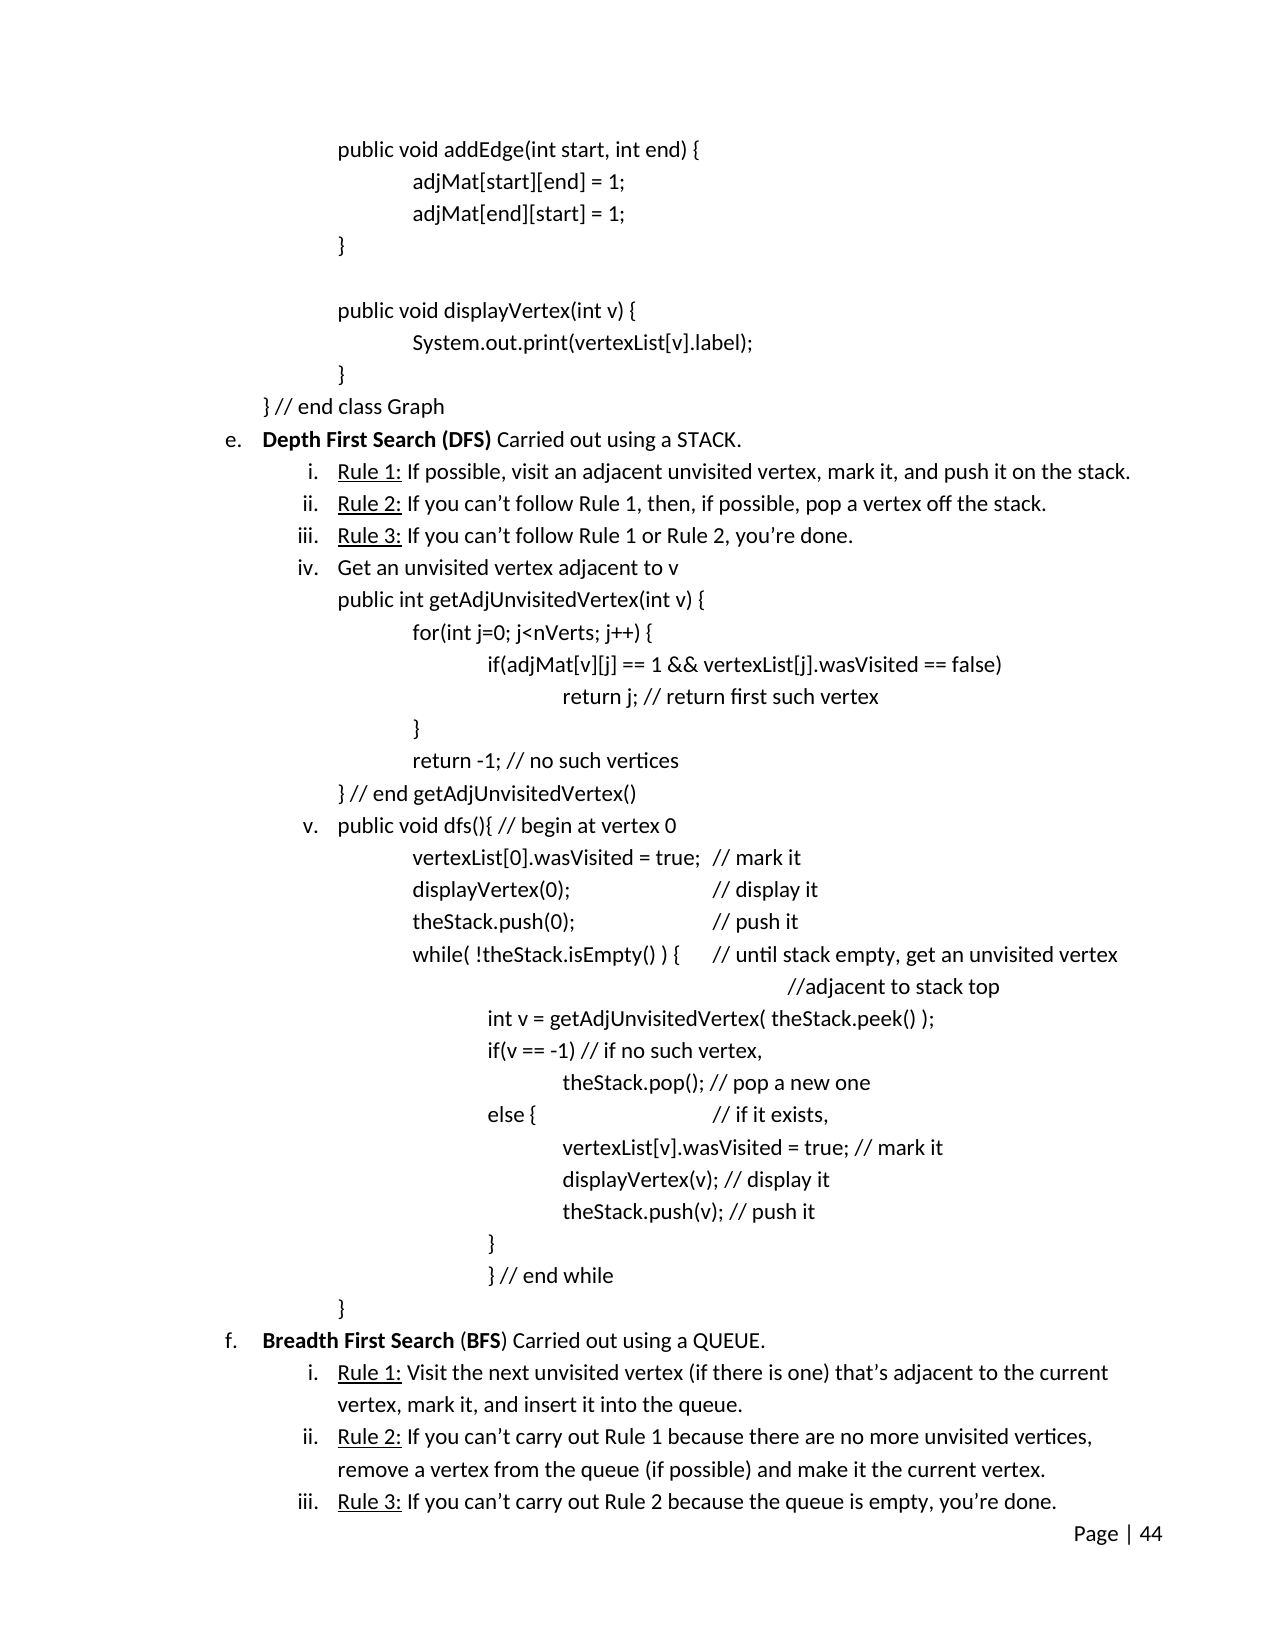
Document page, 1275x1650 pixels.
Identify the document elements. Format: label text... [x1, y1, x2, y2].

list } [487, 1229, 1162, 1257]
list int v = getAdjUnvisitedVertex( theStack.peek() ); [487, 1004, 1162, 1032]
list for(int j=0; j<nVerts; j++) { [412, 618, 1162, 646]
list theStack.pop(); // pop a new one [487, 1068, 1162, 1096]
list public void dfs(){ // begin at vertex 0 [319, 811, 1162, 839]
list vertexList[v].wasVisited = true; // mark it [562, 1133, 1162, 1161]
list while( !theStack.isEmpty() ) { // until stack empty, get an unvisited vertex //adjacent to stack top [412, 940, 1162, 1000]
list if(adjMat[v][j] == 1 && vertexList[j].wasVisited == false) [487, 650, 1162, 678]
list displayVertex(v); // display it [562, 1165, 1162, 1193]
list return j; // return first such vertex [487, 682, 1162, 710]
list Breadth First Search (BFS) Carried out using a QUEUE. [225, 1326, 1162, 1354]
list Get an unvisited vertex adjacent to v [319, 553, 1162, 581]
list Rule 1: If possible, visit an adjacent unvisited vertex, mark it, and push it on the stack. [319, 457, 1162, 485]
list Rule 2: If you can’t carry out Rule 1 because there are no more unvisited vertices, remove a vertex from the queue (if possible) and make it the current vertex. [319, 1422, 1162, 1483]
list adjMat[start][end] = 1; [412, 167, 1162, 195]
list Depth First Search (DFS) Carried out using a STACK. [225, 425, 1162, 453]
list adjMat[end][start] = 1; [412, 199, 1162, 227]
list if(v == -1) // if no such vertex, [487, 1036, 1162, 1064]
list Rule 3: If you can’t follow Rule 1 or Rule 2, you’re done. [319, 521, 1162, 549]
list } // end getAdjUnvisitedVertex() [337, 779, 1162, 807]
list Rule 1: Visit the next unvisited vertex (if there is one) that’s adjacent to the current vertex, mark it, and insert it into the queue. [319, 1358, 1162, 1418]
list return -1; // no such vertices [412, 747, 1162, 774]
list } [337, 1294, 1162, 1322]
list public void addEdge(int start, int end) { [337, 135, 1162, 163]
list displayVertex(0); // display it [412, 875, 1162, 903]
list Rule 2: If you can’t follow Rule 1, then, if possible, pop a vertex off the stack. [319, 489, 1162, 517]
list public int getAdjUnvisitedVertex(int v) { [337, 586, 1162, 614]
list } // end while [487, 1262, 1162, 1289]
list Rule 3: If you can’t carry out Rule 2 because the queue is empty, you’re done. [319, 1487, 1162, 1515]
list } [337, 232, 1162, 259]
list } // end class Graph [262, 392, 1162, 421]
list System.out.print(vertexList[v].label); [337, 328, 1162, 356]
list else { // if it exists, [487, 1101, 1162, 1129]
list } [412, 714, 1162, 742]
list vertexList[0].wasVisited = true; // mark it [412, 843, 1162, 871]
list } [337, 360, 1162, 388]
list theStack.push(0); // push it [412, 907, 1162, 936]
list public void displayVertex(int v) { [337, 296, 1162, 324]
list theStack.push(v); // push it [562, 1197, 1162, 1225]
